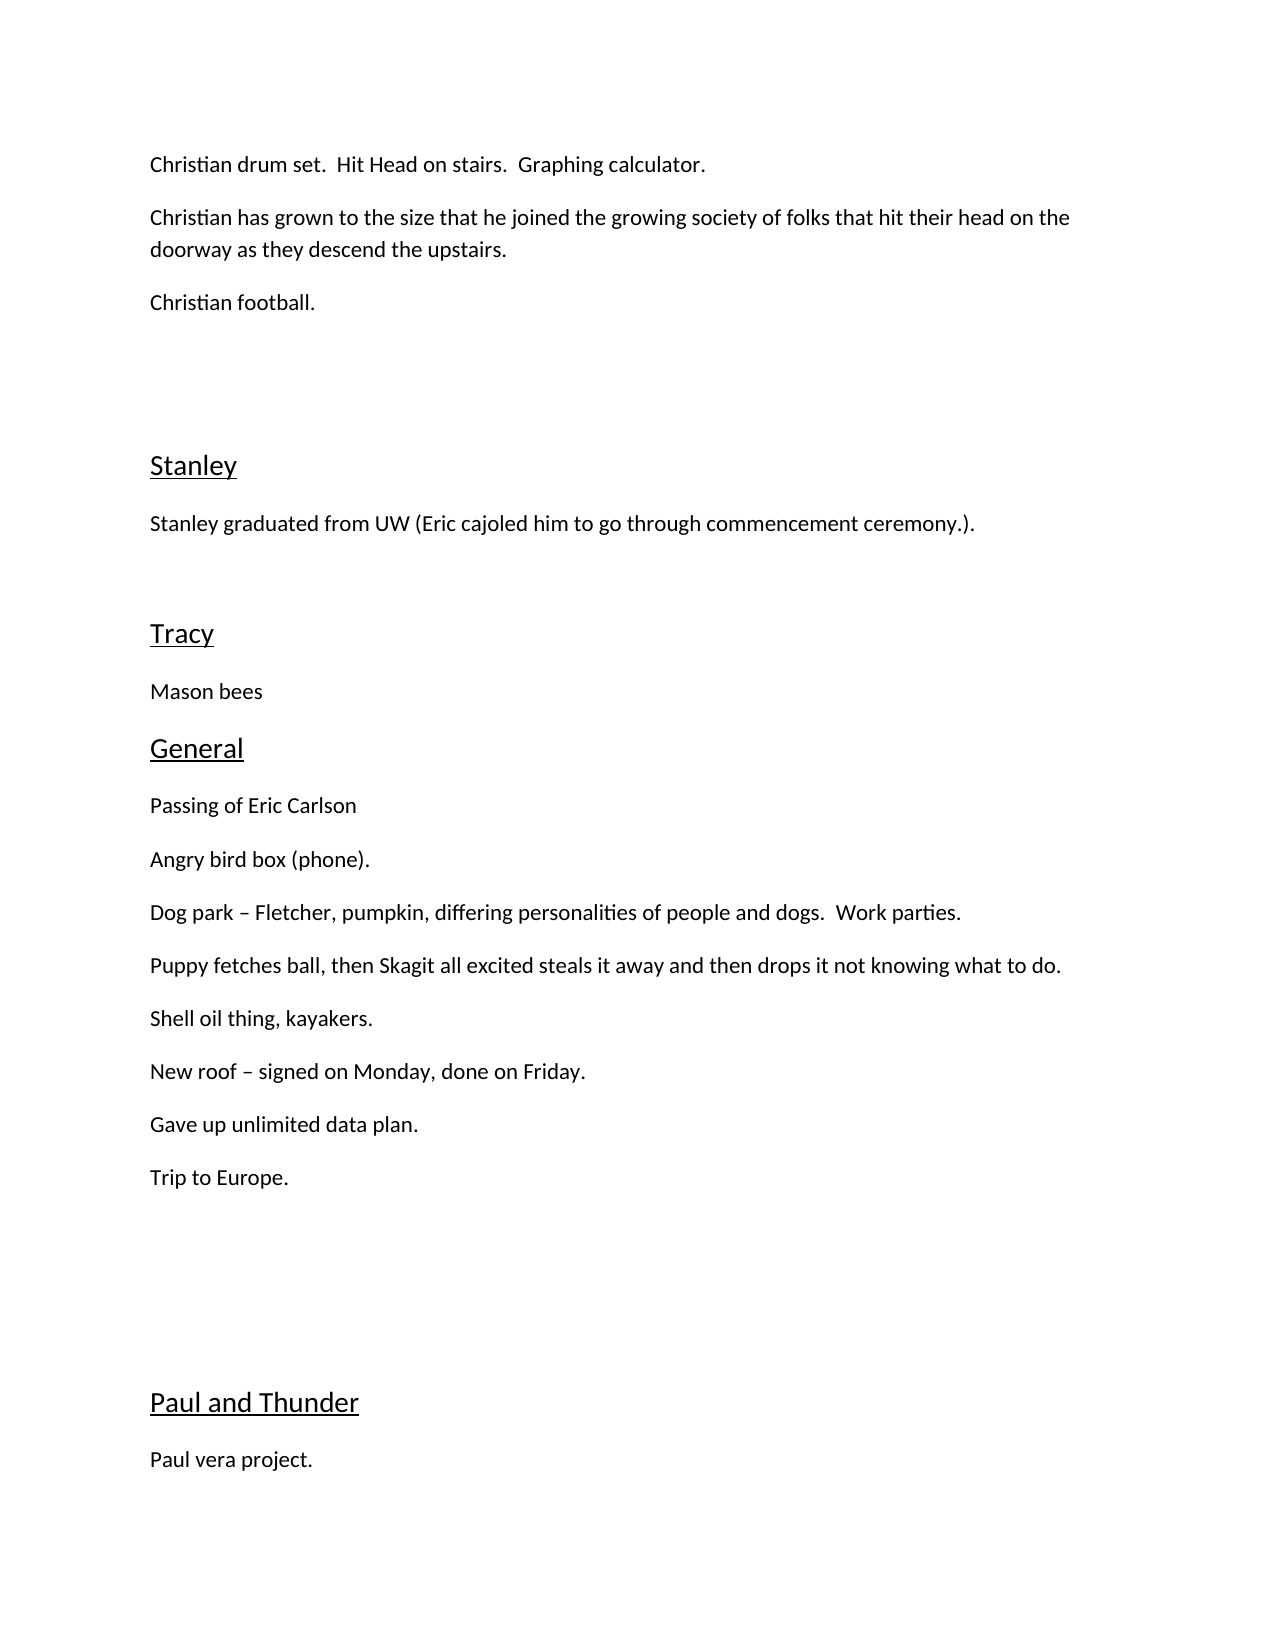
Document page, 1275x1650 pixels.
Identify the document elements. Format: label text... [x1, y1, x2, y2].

text General [150, 730, 1125, 766]
text Puppy fetches ball, then Skagit all excited steals it away and then drops it not knowing what to do. [150, 951, 1125, 979]
text Christian has grown to the size that he joined the growing society of folks that hit their head on the doorway as they descend the upstairs. [150, 203, 1125, 263]
text Mason bees [150, 677, 1125, 705]
text Christian drum set. Hit Head on stairs. Graphing calculator. [150, 150, 1125, 178]
text Christian football. [150, 288, 1125, 316]
text Dog park – Fletcher, pumpkin, differing personalities of people and dogs. Work parties. [150, 898, 1125, 926]
text Tracy [150, 615, 1125, 651]
text Angry bird box (phone). [150, 845, 1125, 873]
text Passing of Eric Carlson [150, 792, 1125, 820]
text Shell oil thing, kayakers. [150, 1004, 1125, 1032]
text Stanley [150, 447, 1125, 483]
text Paul vera project. [150, 1445, 1125, 1473]
text New roof – signed on Monday, done on Friday. [150, 1057, 1125, 1085]
text Paul and Thunder [150, 1384, 1125, 1419]
text Gave up unlimited data plan. [150, 1110, 1125, 1138]
text Trip to Europe. [150, 1163, 1125, 1191]
text Stanley graduated from UW (Eric cajoled him to go through commencement ceremony.). [150, 509, 1125, 537]
